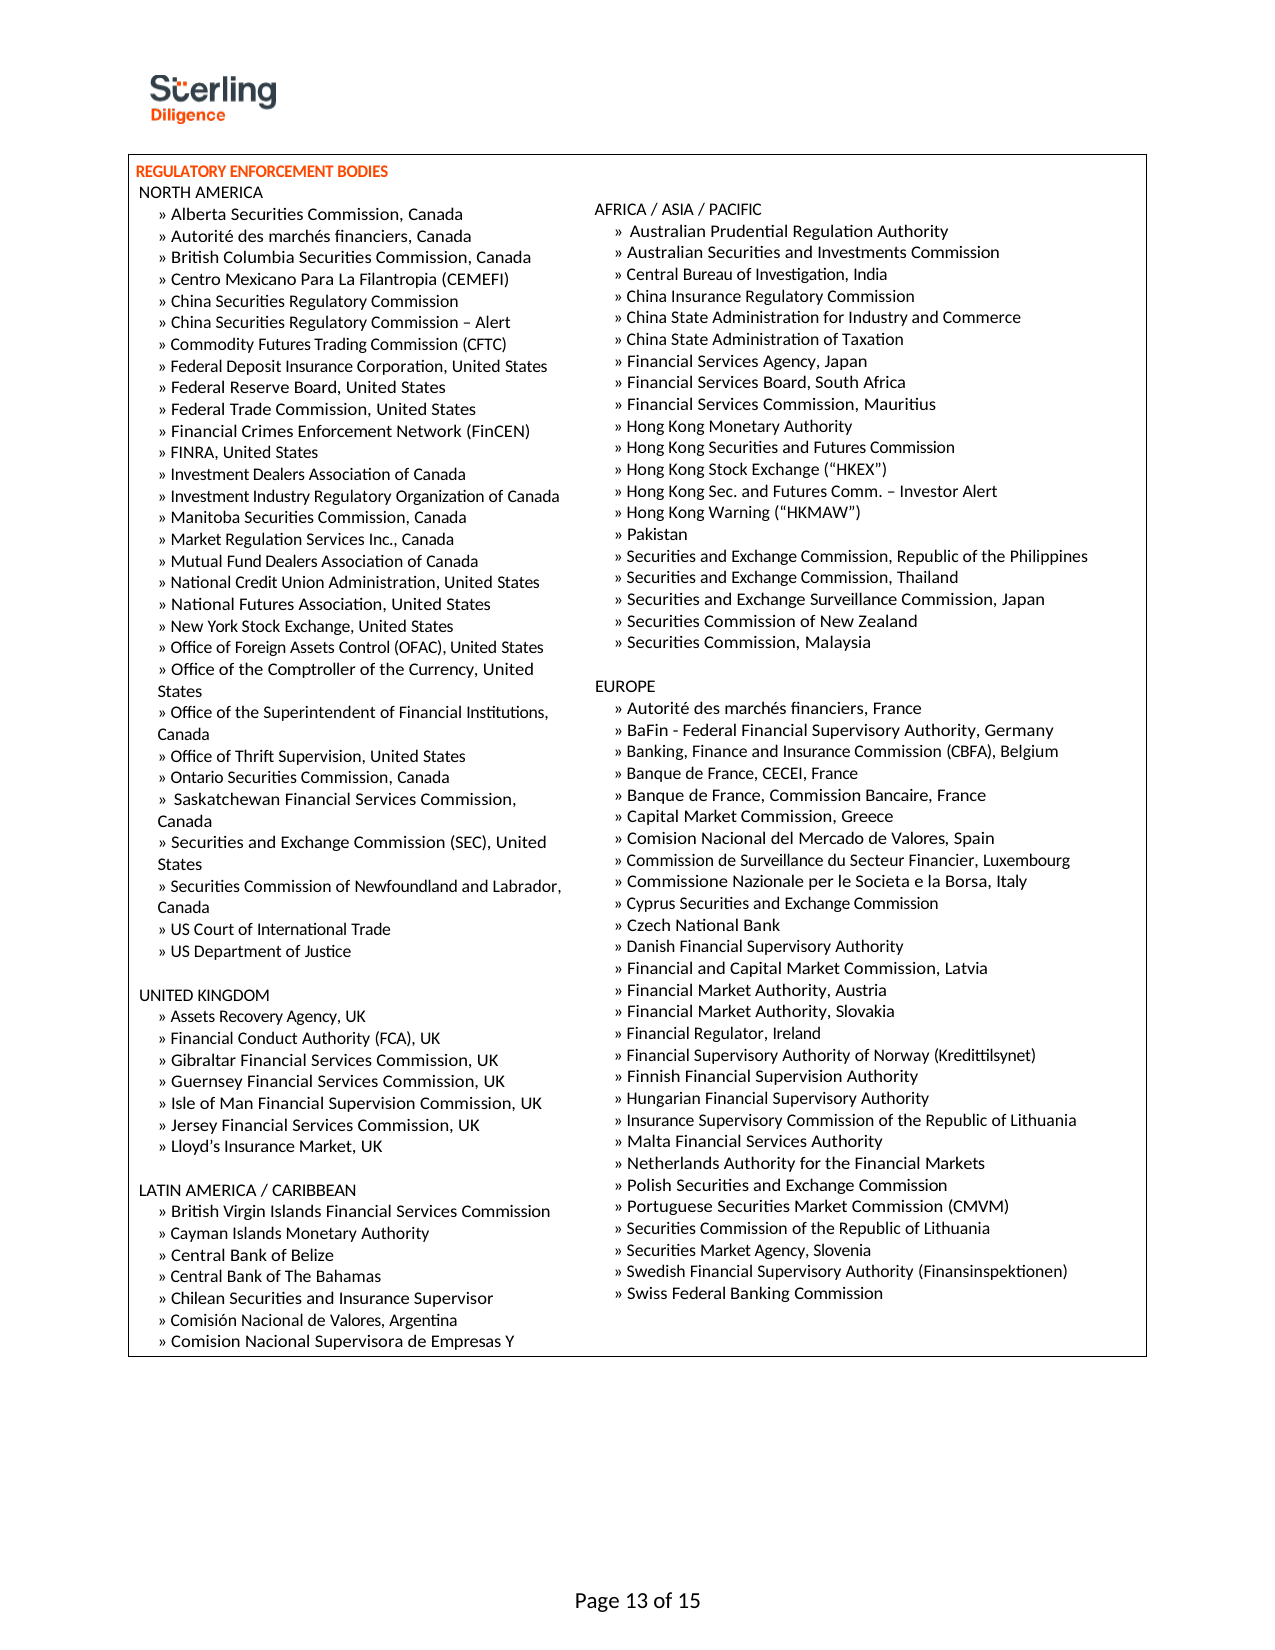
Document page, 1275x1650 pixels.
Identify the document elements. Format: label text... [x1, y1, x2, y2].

table_cell AFRICA / ASIA / PACIFIC » Australian Prudential Regulation Authority » Australian Securities and Investments Commission » Central Bureau of Investigation, India » China Insurance Regulatory Commission » China State Administration for Industry and Commerce » China State Administration of Taxation » Financial Services Agency, Japan » Financial Services Board, South Africa » Financial Services Commission, Mauritius » Hong Kong Monetary Authority » Hong Kong Securities and Futures Commission » Hong Kong Stock Exchange (“HKEX”) » Hong Kong Sec. and Futures Comm. – Investor Alert » Hong Kong Warning (“HKMAW”) » Pakistan » Securities and Exchange Commission, Republic of the Philippines » Securities and Exchange Commission, Thailand » Securities and Exchange Surveillance Commission, Japan » Securities Commission of New Zealand » Securities Commission, Malaysia EUROPE » Autorité des marchés financiers, France » BaFin - Federal Financial Supervisory Authority, Germany » Banking, Finance and Insurance Commission (CBFA), Belgium » Banque de France, CECEI, France » Banque de France, Commission Bancaire, France » Capital Market Commission, Greece » Comision Nacional del Mercado de Valores, Spain » Commission de Surveillance du Secteur Financier, Luxembourg » Commissione Nazionale per le Societa e la Borsa, Italy » Cyprus Securities and Exchange Commission » Czech National Bank » Danish Financial Supervisory Authority » Financial and Capital Market Commission, Latvia » Financial Market Authority, Austria » Financial Market Authority, Slovakia » Financial Regulator, Ireland » Financial Supervisory Authority of Norway (Kredittilsynet) » Finnish Financial Supervision Authority » Hungarian Financial Supervisory Authority » Insurance Supervisory Commission of the Republic of Lithuania » Malta Financial Services Authority » Netherlands Authority for the Financial Markets » Polish Securities and Exchange Commission » Portuguese Securities Market Commission (CMVM) » Securities Commission of the Republic of Lithuania » Securities Market Agency, Slovenia » Swedish Financial Supervisory Authority (Finansinspektionen) » Swiss Federal Banking Commission [566, 155, 1146, 1356]
picture [150, 75, 277, 125]
table_cell REGULATORY ENFORCEMENT BODIES NORTH AMERICA » Alberta Securities Commission, Canada » Autorité des marchés financiers, Canada » British Columbia Securities Commission, Canada » Centro Mexicano Para La Filantropia (CEMEFI) » China Securities Regulatory Commission » China Securities Regulatory Commission – Alert » Commodity Futures Trading Commission (CFTC) » Federal Deposit Insurance Corporation, United States » Federal Reserve Board, United States » Federal Trade Commission, United States » Financial Crimes Enforcement Network (FinCEN) » FINRA, United States » Investment Dealers Association of Canada » Investment Industry Regulatory Organization of Canada » Manitoba Securities Commission, Canada » Market Regulation Services Inc., Canada » Mutual Fund Dealers Association of Canada » National Credit Union Administration, United States » National Futures Association, United States » New York Stock Exchange, United States » Office of Foreign Assets Control (OFAC), United States » Office of the Comptroller of the Currency, United States » Office of the Superintendent of Financial Institutions, Canada » Office of Thrift Supervision, United States » Ontario Securities Commission, Canada » Saskatchewan Financial Services Commission, Canada » Securities and Exchange Commission (SEC), United States » Securities Commission of Newfoundland and Labrador, Canada » US Court of International Trade » US Department of Justice UNITED KINGDOM » Assets Recovery Agency, UK » Financial Conduct Authority (FCA), UK » Gibraltar Financial Services Commission, UK » Guernsey Financial Services Commission, UK » Isle of Man Financial Supervision Commission, UK » Jersey Financial Services Commission, UK » Lloyd’s Insurance Market, UK LATIN AMERICA / CARIBBEAN » British Virgin Islands Financial Services Commission » Cayman Islands Monetary Authority » Central Bank of Belize » Central Bank of The Bahamas » Chilean Securities and Insurance Supervisor » Comisión Nacional de Valores, Argentina » Comision Nacional Supervisora de Empresas Y Valores, Peru » International Financial Services Commission, Belize [129, 155, 566, 1356]
